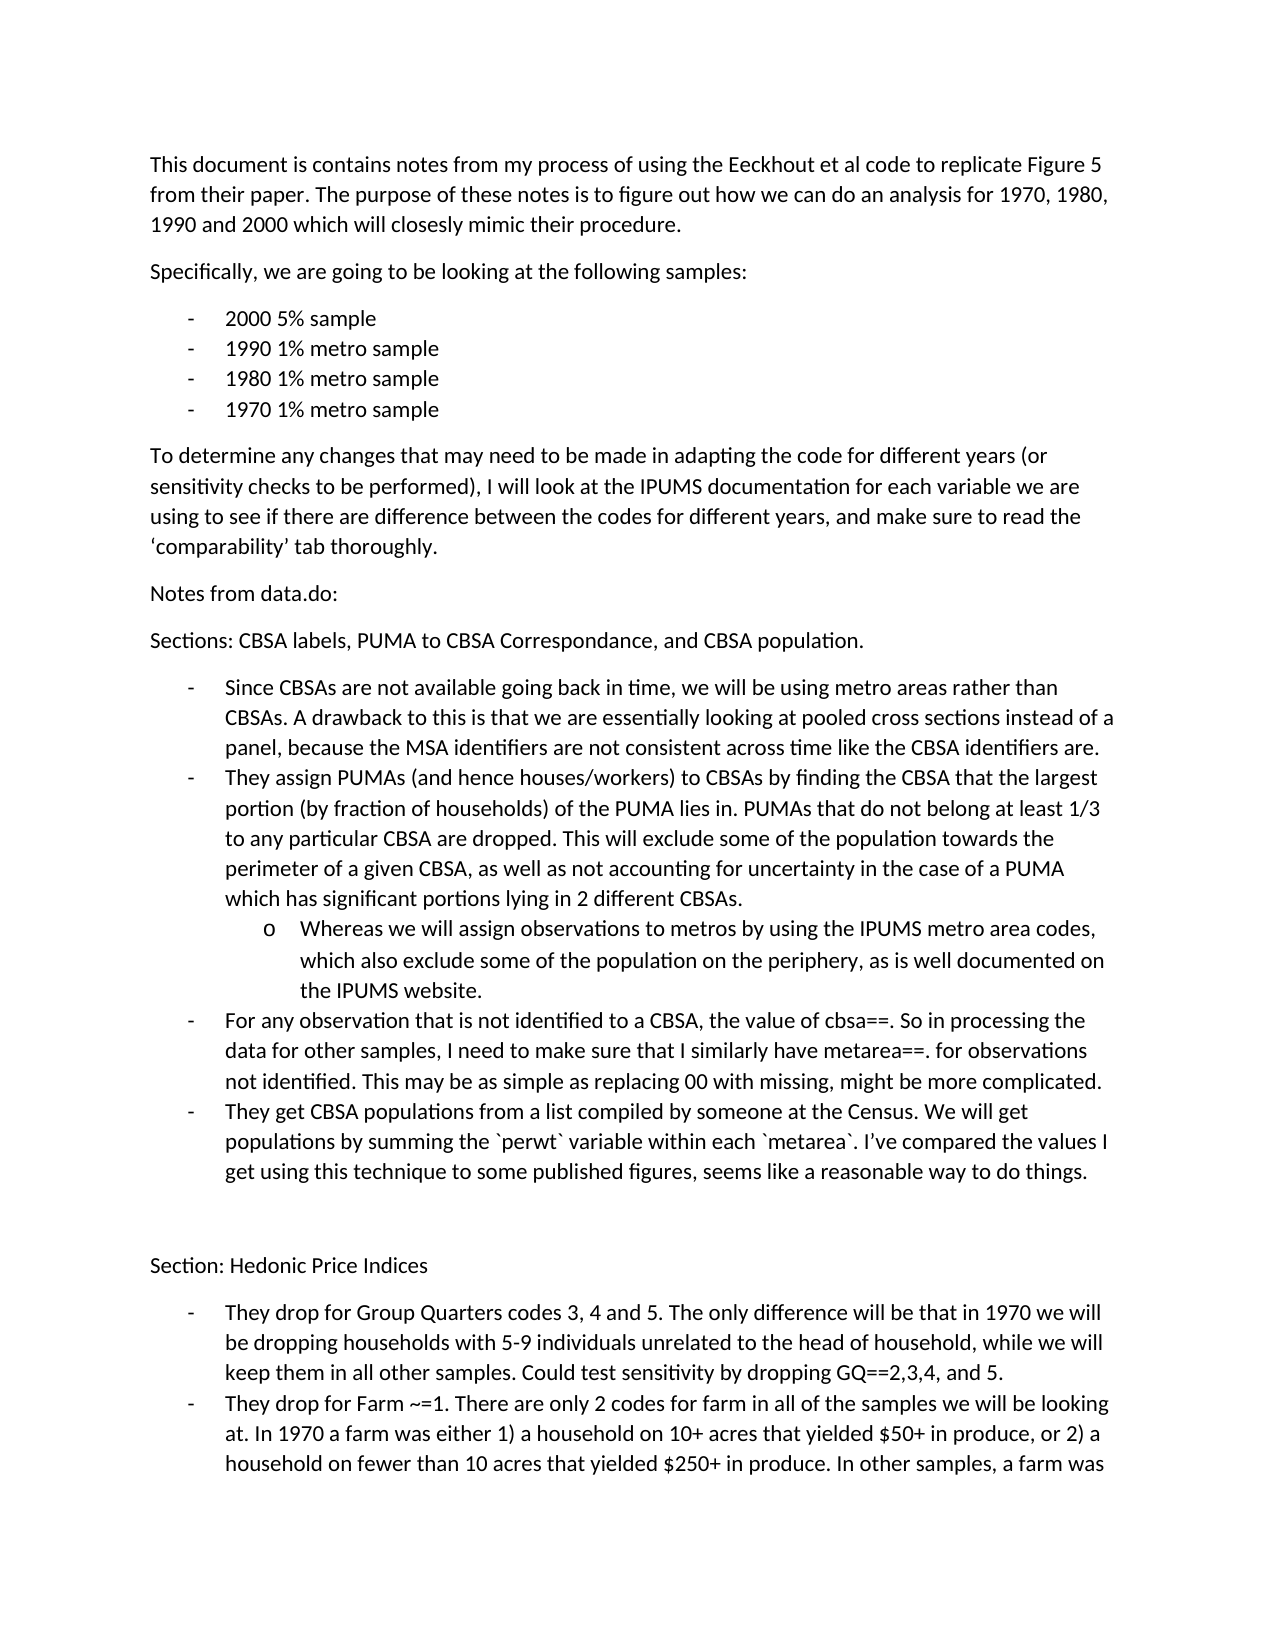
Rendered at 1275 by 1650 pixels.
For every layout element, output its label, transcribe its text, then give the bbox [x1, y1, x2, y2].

list Whereas we will assign observations to metros by using the IPUMS metro area codes, which also exclude some of the population on the periphery, as is well documented on the IPUMS website. [262, 914, 1125, 1004]
list They get CBSA populations from a list compiled by someone at the Census. We will get populations by summing the `perwt` variable within each `metarea`. I’ve compared the values I get using this technique to some published figures, seems like a reasonable way to do things. [187, 1097, 1125, 1185]
text This document is contains notes from my process of using the Eeckhout et al code to replicate Figure 5 from their paper. The purpose of these notes is to figure out how we can do an analysis for 1970, 1980, 1990 and 2000 which will closesly mimic their procedure. [150, 150, 1125, 238]
text Sections: CBSA labels, PUMA to CBSA Correspondance, and CBSA population. [150, 626, 1125, 654]
list 1980 1% metro sample [187, 364, 1125, 393]
list 1990 1% metro sample [187, 334, 1125, 362]
list 1970 1% metro sample [187, 395, 1125, 423]
list 2000 5% sample [187, 304, 1125, 332]
text To determine any changes that may need to be made in adapting the code for different years (or sensitivity checks to be performed), I will look at the IPUMS documentation for each variable we are using to see if there are difference between the codes for different years, and make sure to read the ‘comparability’ tab thoroughly. [150, 442, 1125, 560]
text Notes from data.do: [150, 579, 1125, 607]
list For any observation that is not identified to a CBSA, the value of cbsa==. So in processing the data for other samples, I need to make sure that I similarly have metarea==. for observations not identified. This may be as simple as replacing 00 with missing, might be more complicated. [187, 1006, 1125, 1095]
list Since CBSAs are not available going back in time, we will be using metro areas rather than CBSAs. A drawback to this is that we are essentially looking at pooled cross sections instead of a panel, because the MSA identifiers are not consistent across time like the CBSA identifiers are. [187, 673, 1125, 761]
text Section: Hedonic Price Indices [150, 1251, 1125, 1279]
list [187, 1389, 1125, 1477]
text Specifically, we are going to be looking at the following samples: [150, 257, 1125, 285]
list They assign PUMAs (and hence houses/workers) to CBSAs by finding the CBSA that the largest portion (by fraction of households) of the PUMA lies in. PUMAs that do not belong at least 1/3 to any particular CBSA are dropped. This will exclude some of the population towards the perimeter of a given CBSA, as well as not accounting for uncertainty in the case of a PUMA which has significant portions lying in 2 different CBSAs. [187, 763, 1125, 912]
list They drop for Group Quarters codes 3, 4 and 5. The only difference will be that in 1970 we will be dropping households with 5-9 individuals unrelated to the head of household, while we will keep them in all other samples. Could test sensitivity by dropping GQ==2,3,4, and 5. [187, 1298, 1125, 1386]
